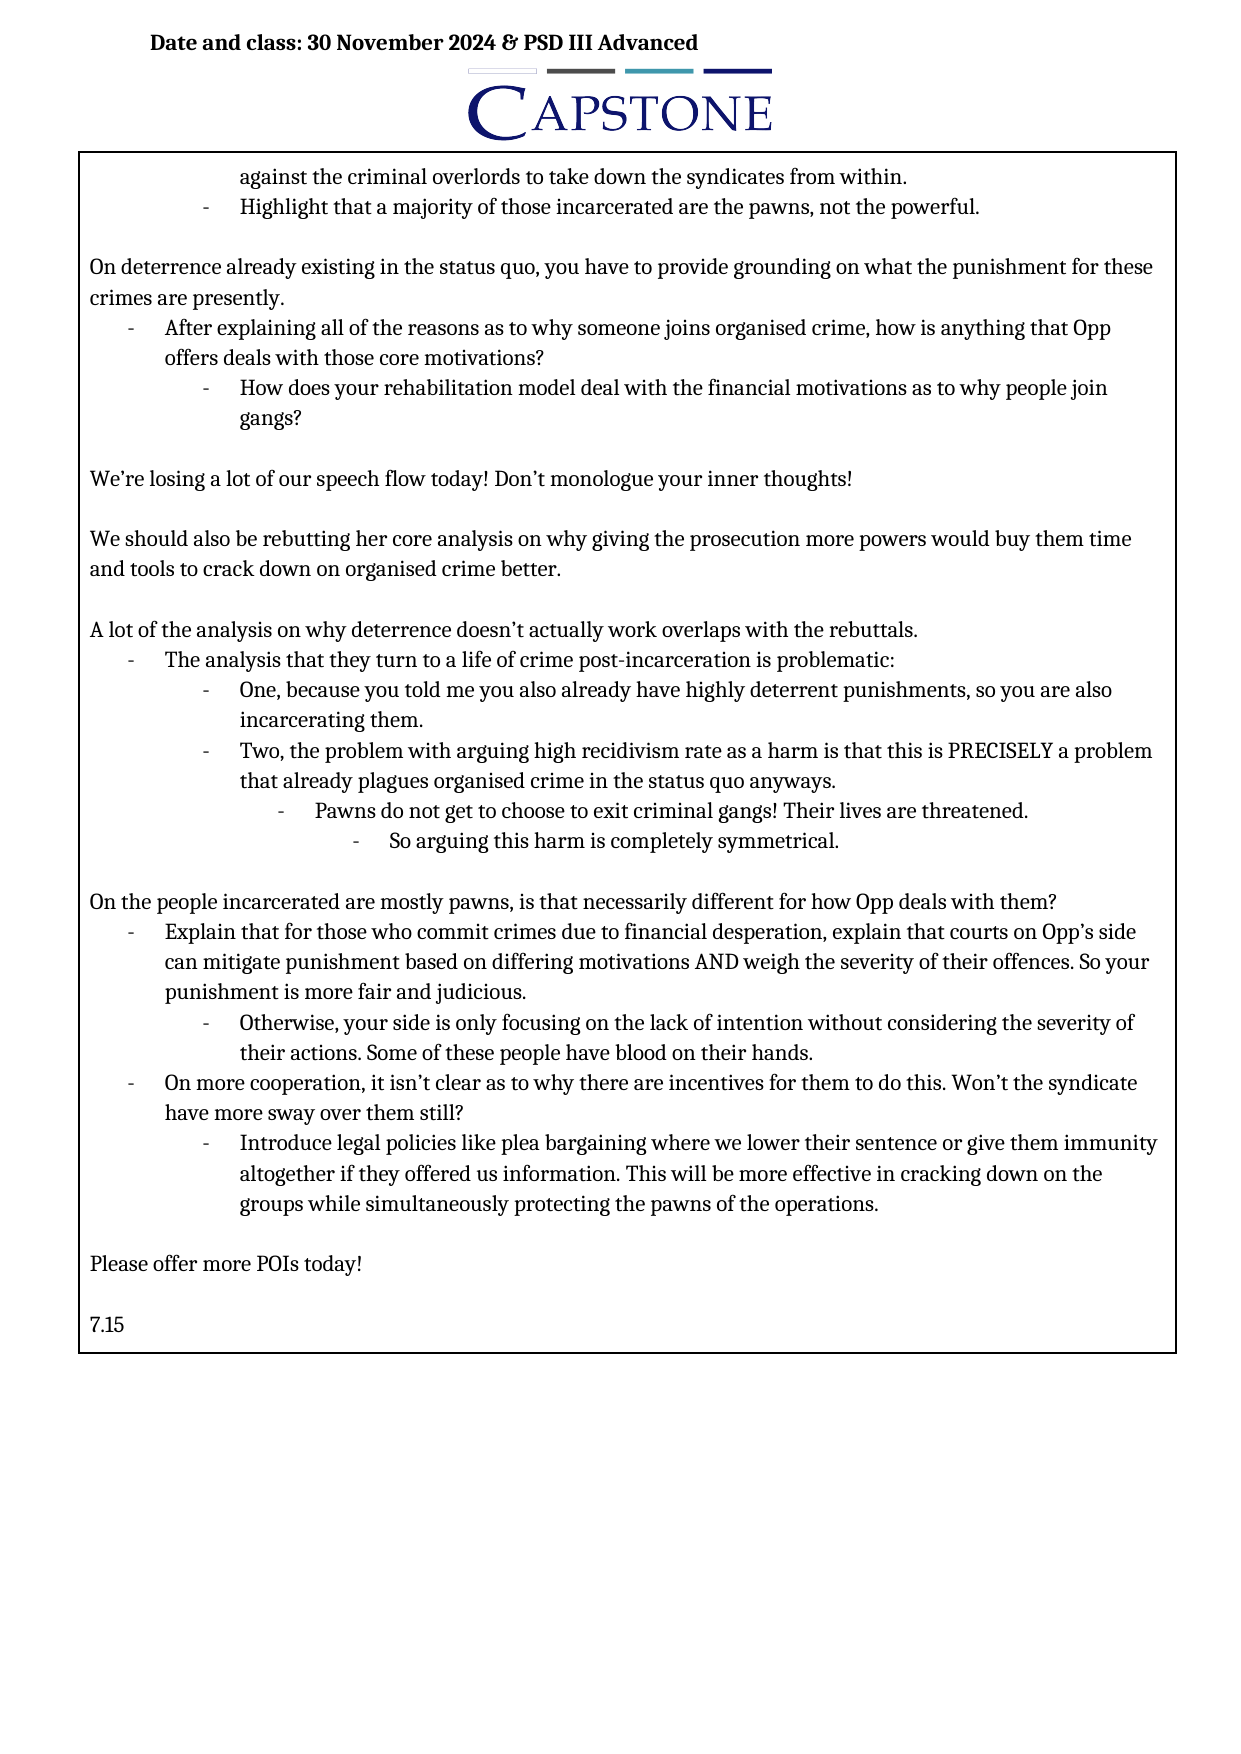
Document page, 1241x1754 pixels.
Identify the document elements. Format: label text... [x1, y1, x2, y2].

picture [460, 60, 781, 147]
